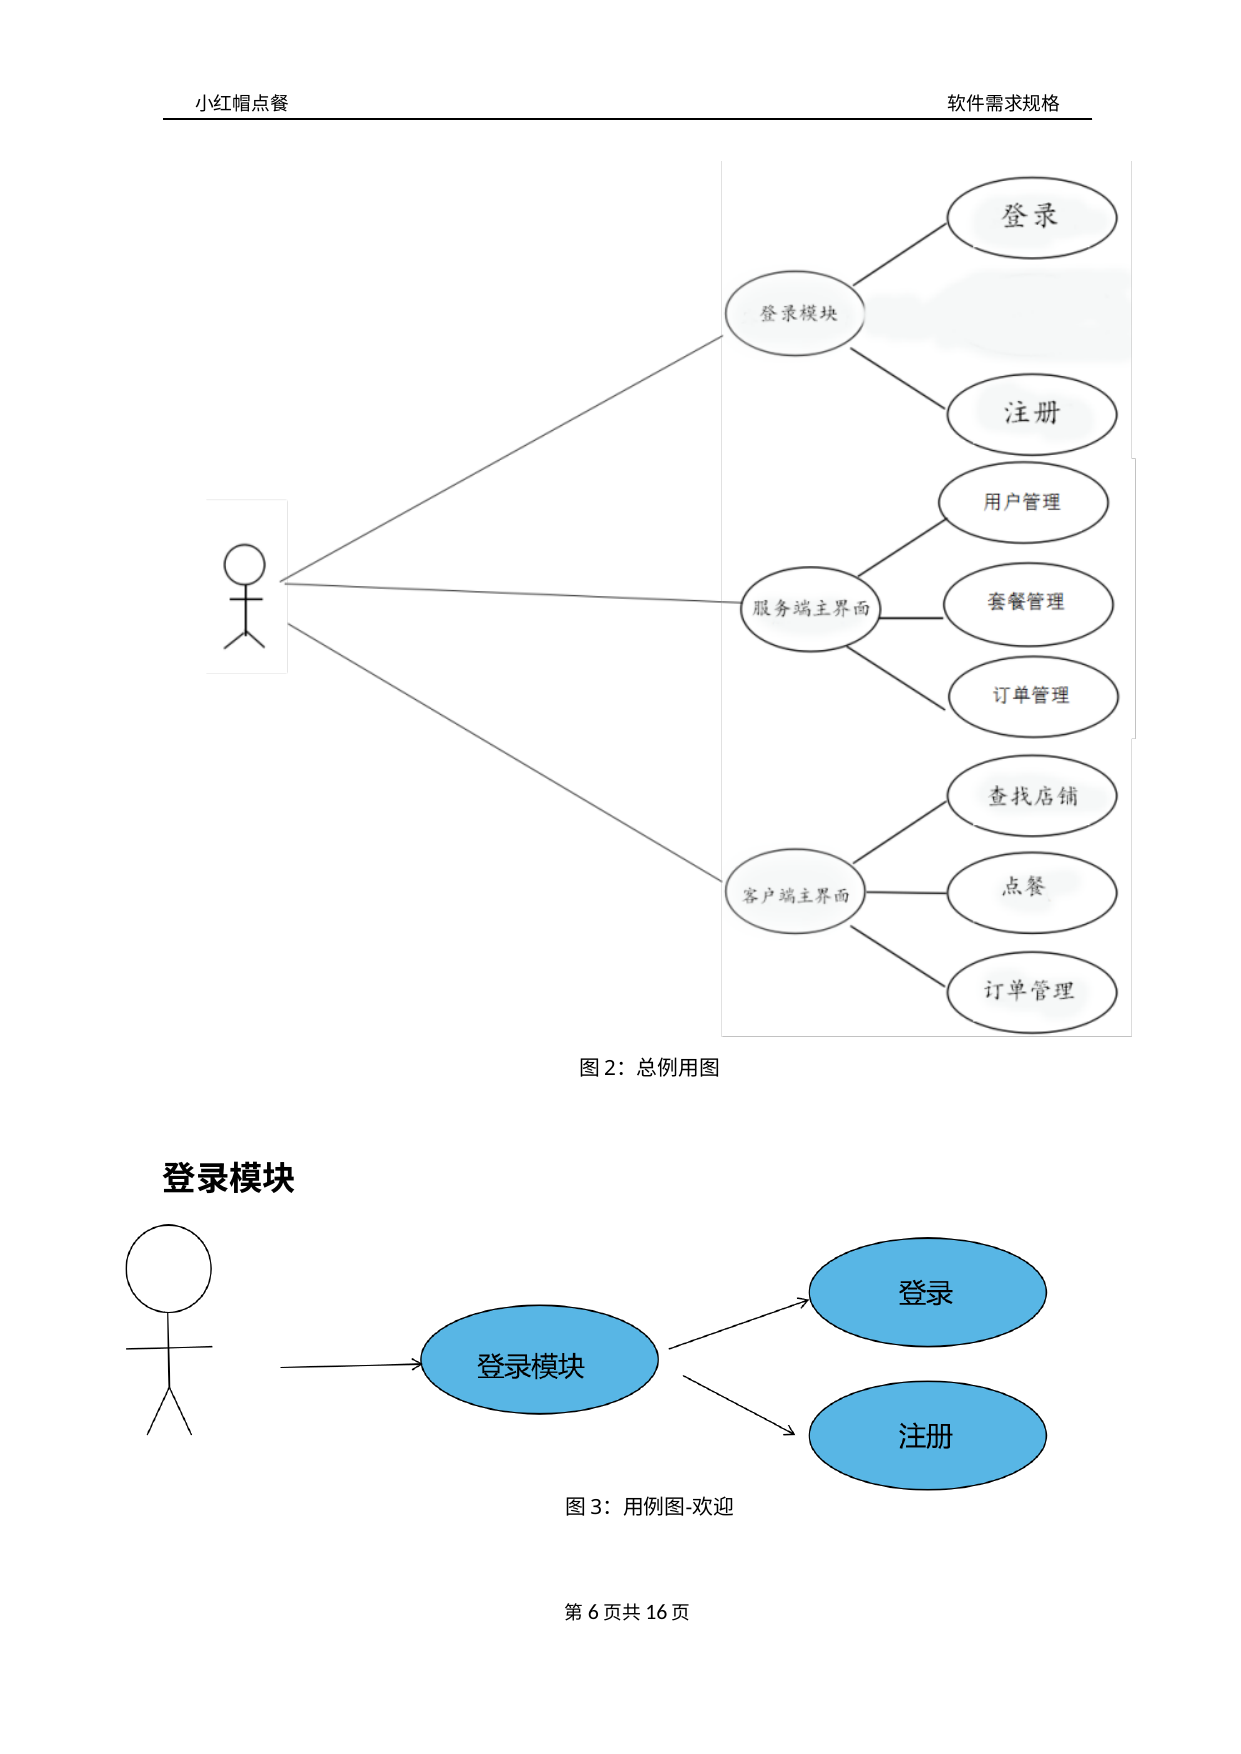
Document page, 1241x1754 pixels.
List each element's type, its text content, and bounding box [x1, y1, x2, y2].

subtitle 登录模块 [162, 1152, 1092, 1200]
picture [206, 161, 1137, 1038]
text 图2：总例用图 [206, 1051, 1092, 1082]
picture [125, 1224, 1056, 1491]
text 图3：用例图-欢迎 [206, 1490, 1092, 1520]
